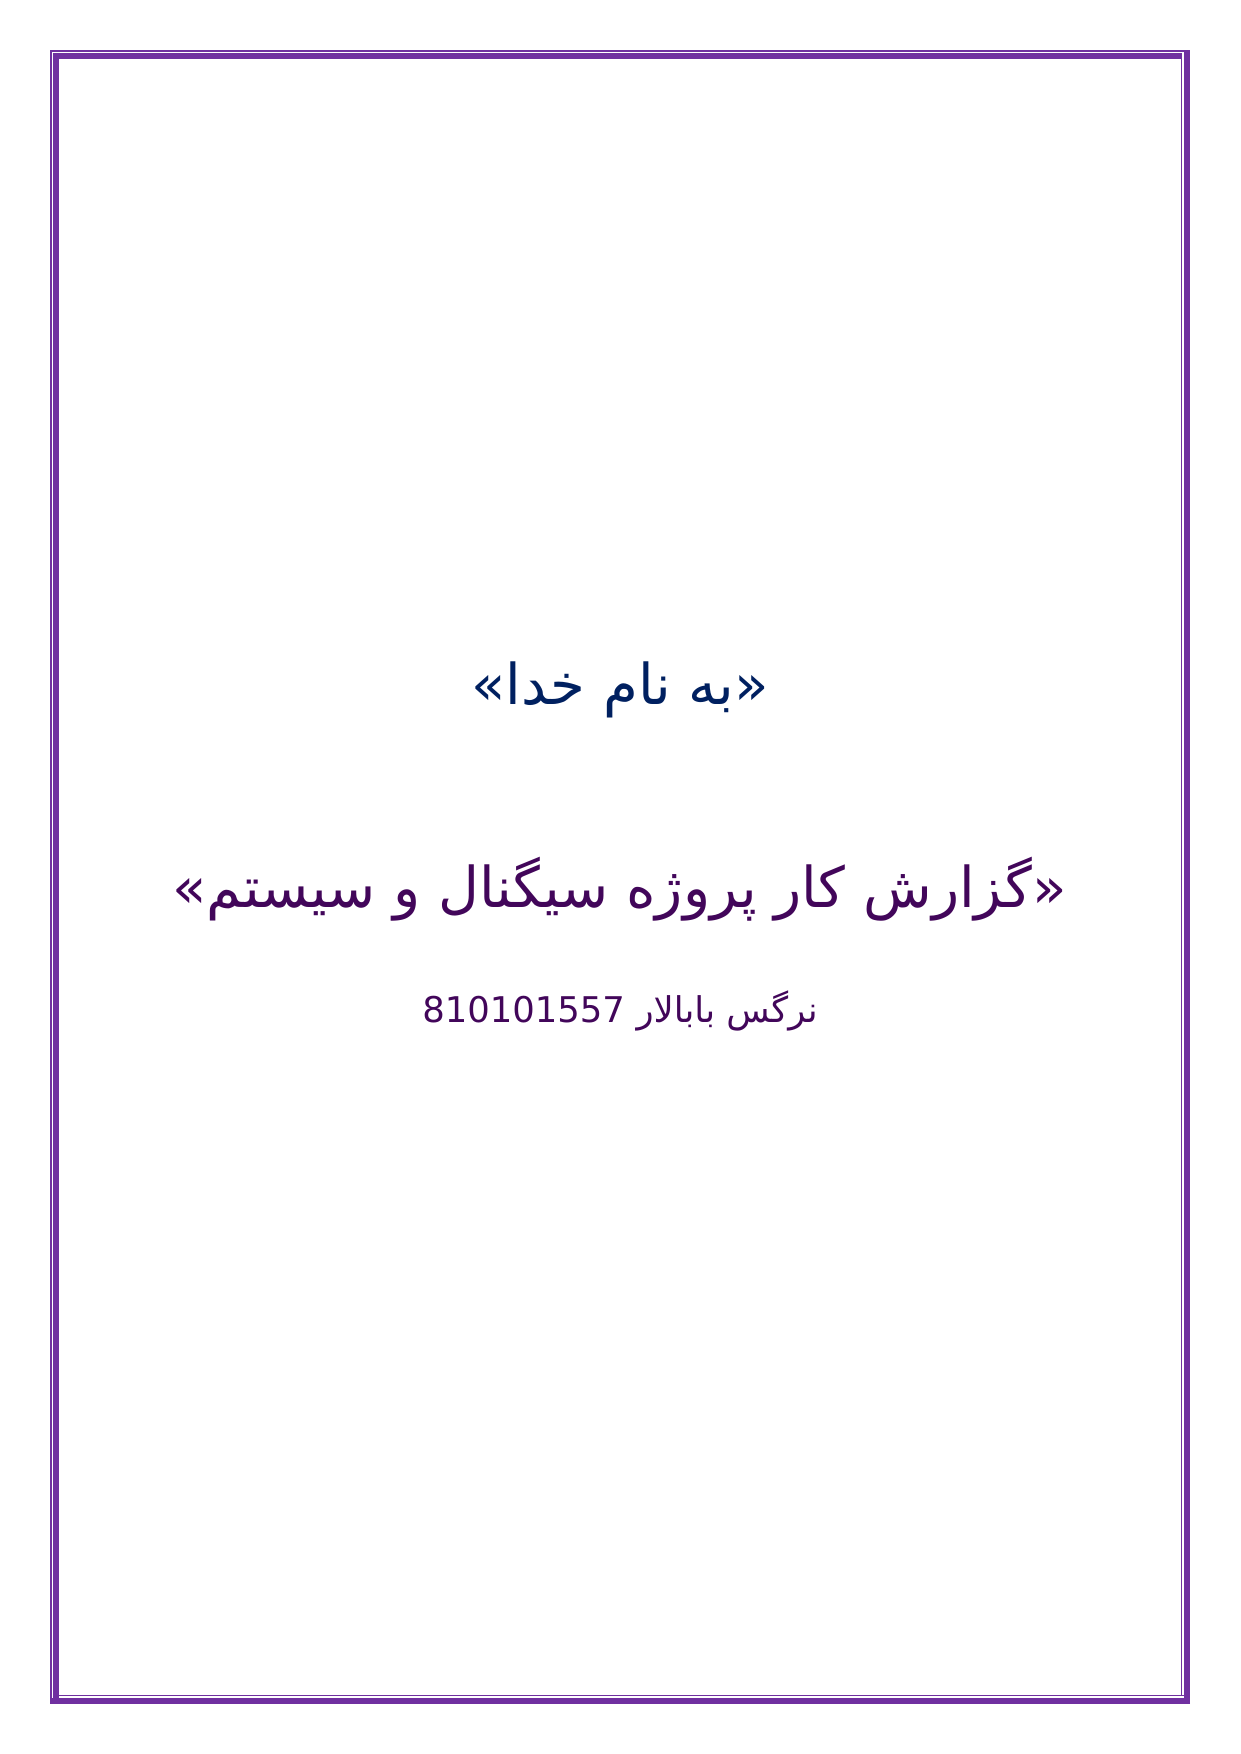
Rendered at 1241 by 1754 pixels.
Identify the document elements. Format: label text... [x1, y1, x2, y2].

text «گزارش کار پروژه سیگنال و سیستم» [75, 856, 1165, 921]
text نرگس بابالار 810101557 [75, 990, 1165, 1031]
text «به نام خدا» [75, 653, 1165, 718]
